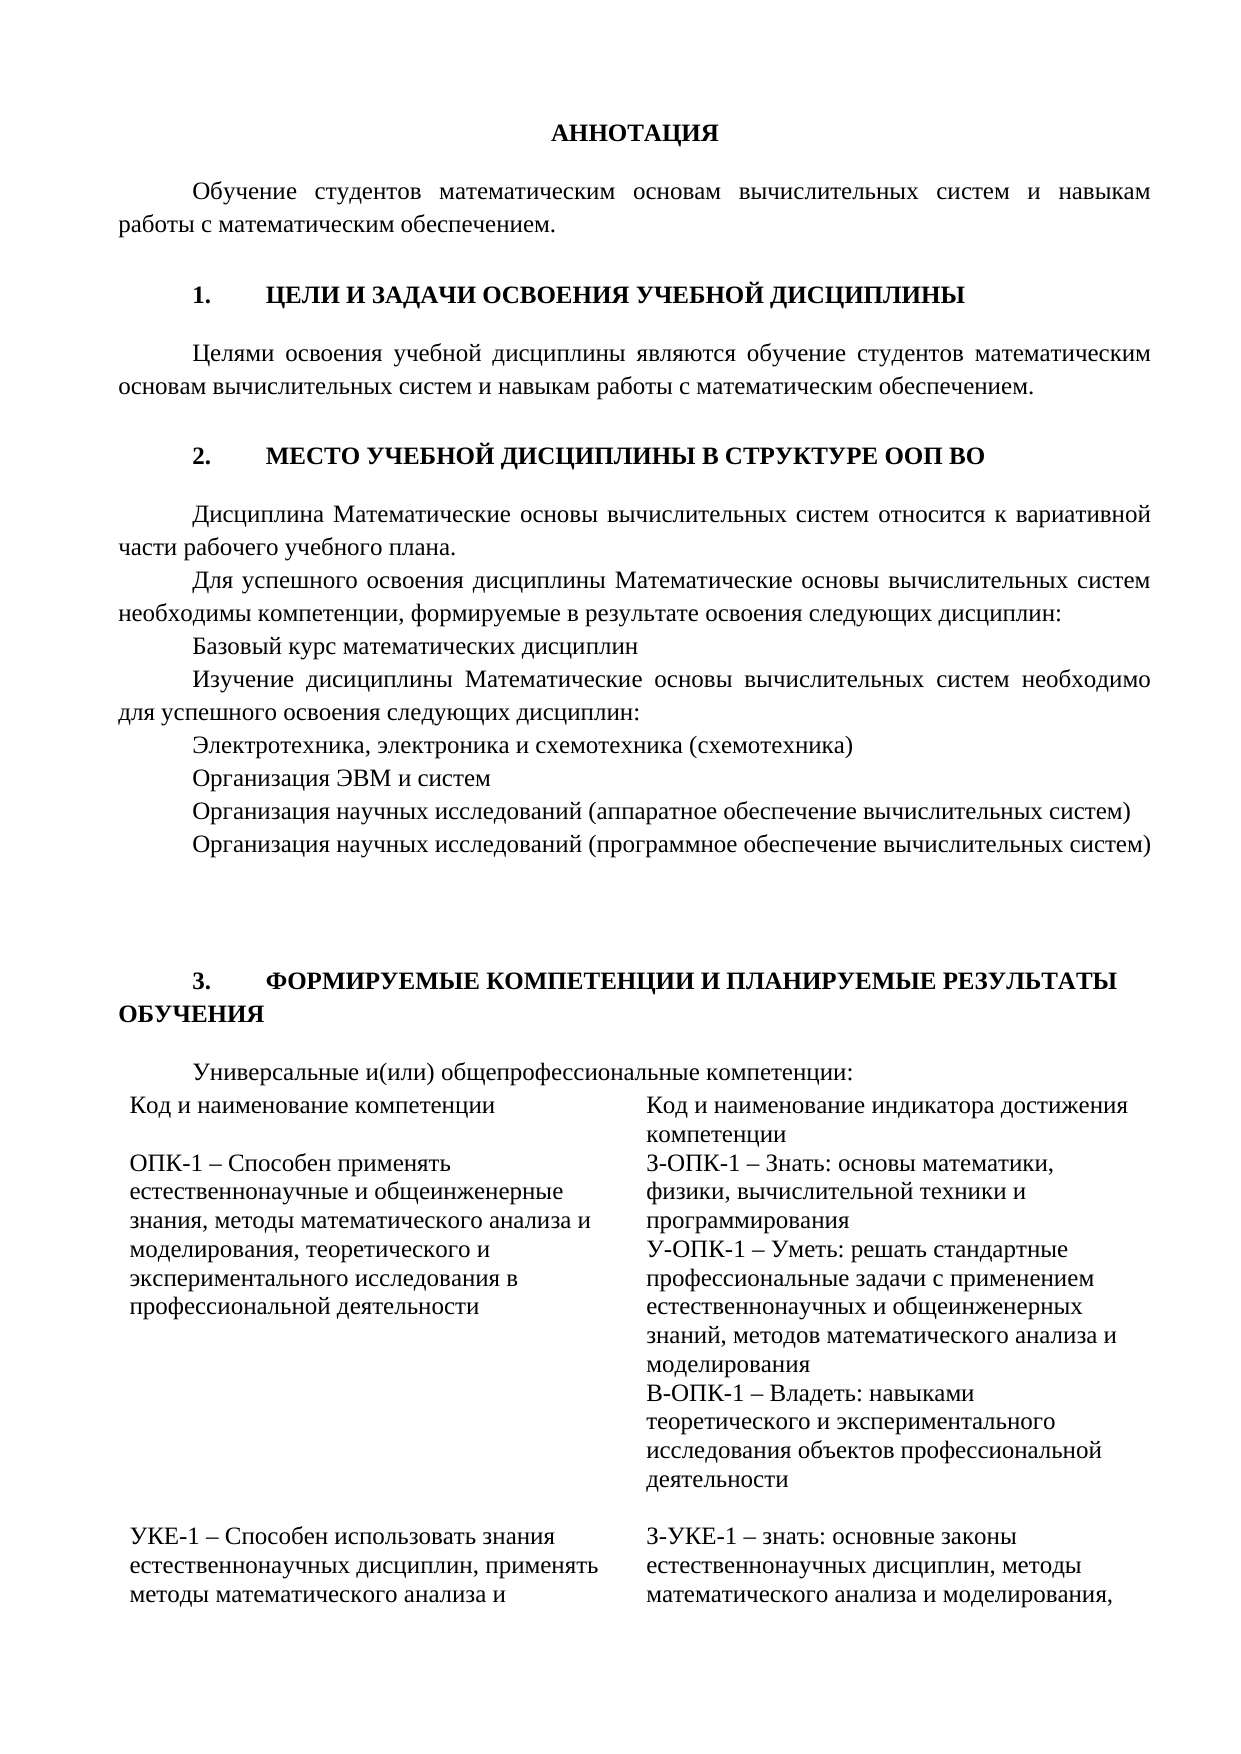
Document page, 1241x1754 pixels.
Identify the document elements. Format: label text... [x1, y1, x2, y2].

text АННОТАЦИЯ [118, 118, 1152, 147]
text Изучение дисициплины Математические основы вычислительных систем необходимо для успешного освоения следующих дисциплин: [118, 664, 1152, 726]
text Дисциплина Математические основы вычислительных систем относится к вариативной части рабочего учебного плана. [118, 499, 1152, 561]
text 1. ЦЕЛИ И ЗАДАЧИ ОСВОЕНИЯ УЧЕБНОЙ ДИСЦИПЛИНЫ [118, 280, 1152, 308]
text 2. МЕСТО УЧЕБНОЙ ДИСЦИПЛИНЫ В СТРУКТУРЕ ООП ВО [118, 441, 1152, 470]
text Базовый курс математических дисциплин [118, 631, 1152, 660]
text Электротехника, электроника и схемотехника (схемотехника) [118, 730, 1152, 759]
text Для успешного освоения дисциплины Математические основы вычислительных систем необходимы компетенции, формируемые в результате освоения следующих дисциплин: [118, 565, 1152, 627]
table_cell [118, 1521, 635, 1608]
text Универсальные и(или) общепрофессиональные компетенции: [118, 1057, 1152, 1086]
table_cell ОПК-1 – Способен применять естественнонаучные и общеинженерные знания, методы математического анализа и моделирования, теоретического и экспериментального исследования в профессиональной деятельности [118, 1148, 635, 1521]
text Организация ЭВМ и систем [118, 763, 1152, 792]
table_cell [635, 1521, 1152, 1608]
text Целями освоения учебной дисциплины являются обучение студентов математическим основам вычислительных систем и навыкам работы с математическим обеспечением. [118, 338, 1152, 399]
text Обучение студентов математическим основам вычислительных систем и навыкам работы с математическим обеспечением. [118, 176, 1152, 238]
table_header Код и наименование индикатора достижения компетенции [635, 1090, 1152, 1148]
text Организация научных исследований (программное обеспечение вычислительных систем) [118, 829, 1152, 858]
text Организация научных исследований (аппаратное обеспечение вычислительных систем) [118, 796, 1152, 825]
text 3. ФОРМИРУЕМЫЕ КОМПЕТЕНЦИИ И ПЛАНИРУЕМЫЕ РЕЗУЛЬТАТЫ ОБУЧЕНИЯ [118, 966, 1152, 1028]
table_cell З-ОПК-1 – Знать: основы математики, физики, вычислительной техники и программирования У-ОПК-1 – Уметь: решать стандартные профессиональные задачи с применением естественнонаучных и общеинженерных знаний, методов математического анализа и моделирования В-ОПК-1 – Владеть: навыками теоретического и экспериментального исследования объектов профессиональной деятельности [635, 1148, 1152, 1521]
table_header Код и наименование компетенции [118, 1090, 635, 1148]
